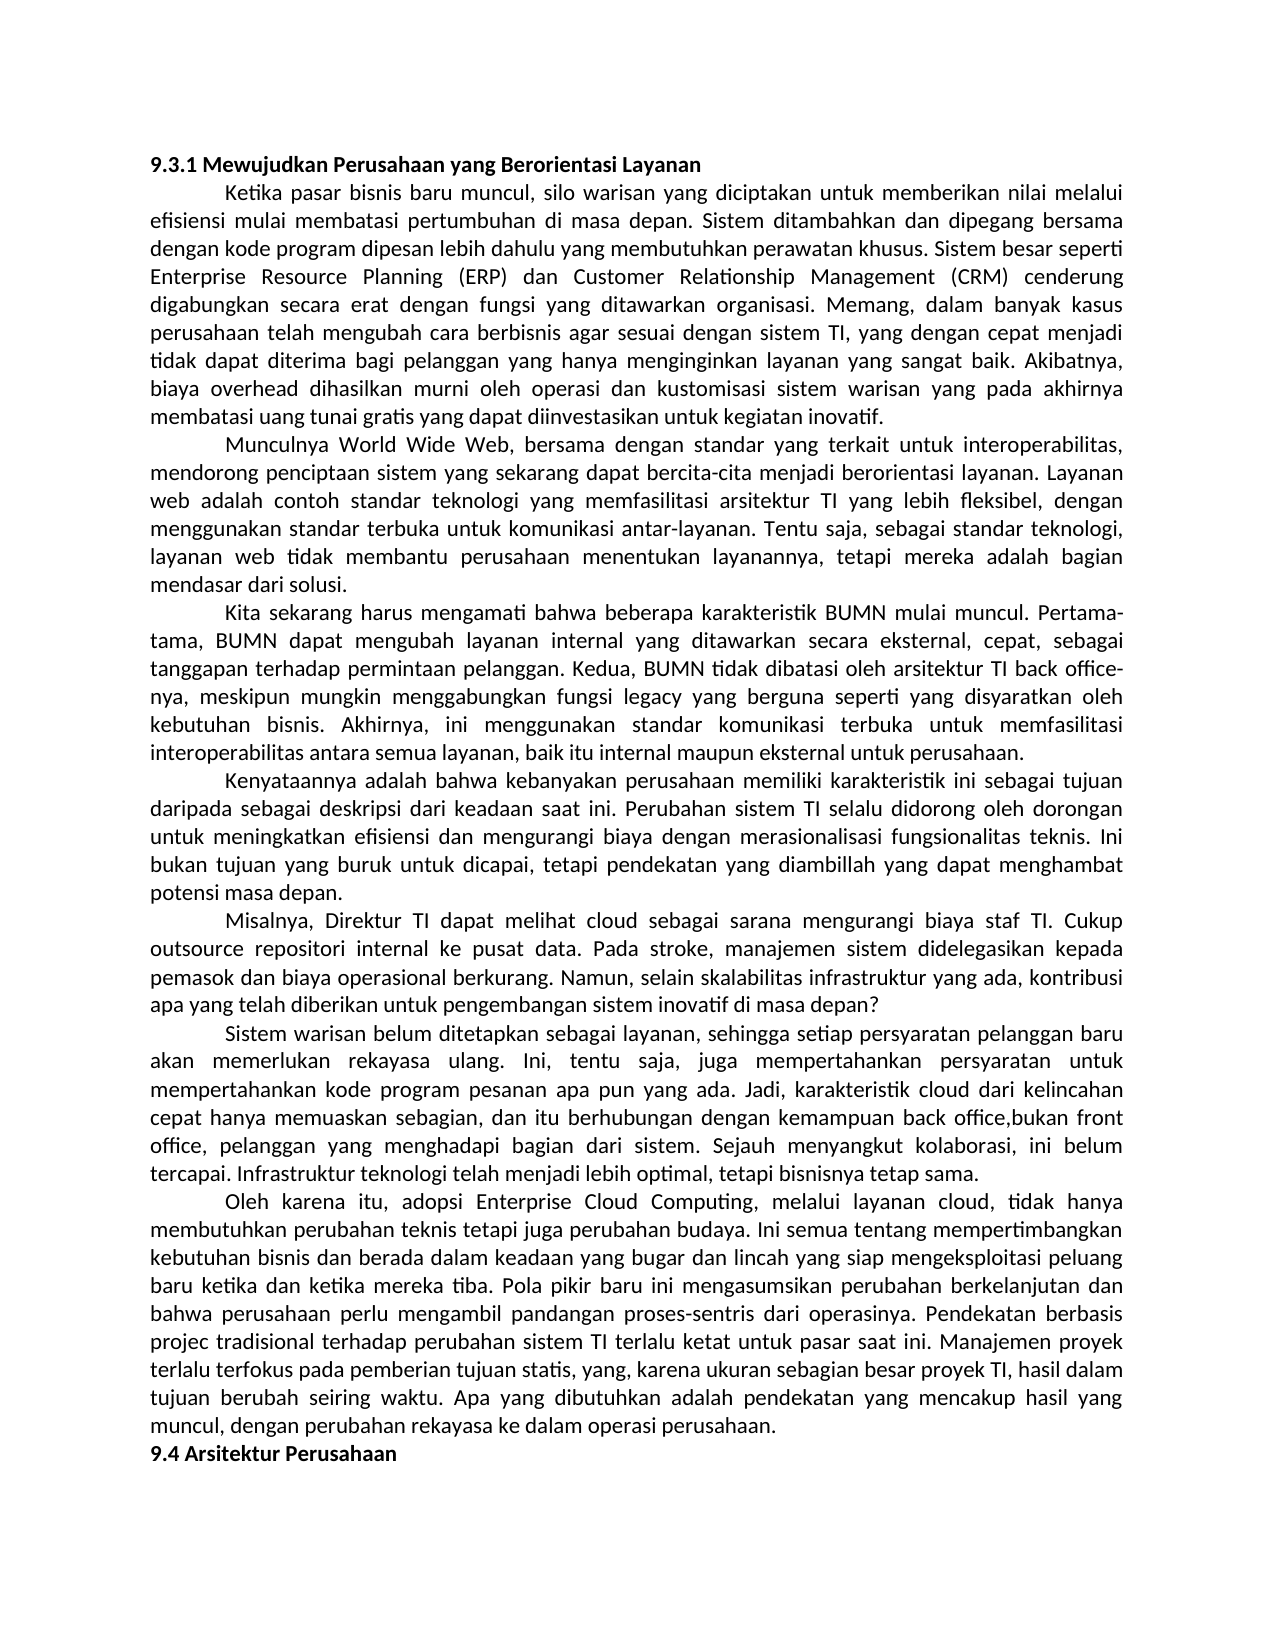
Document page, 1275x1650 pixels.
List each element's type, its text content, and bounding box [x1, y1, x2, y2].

text Ketika pasar bisnis baru muncul, silo warisan yang diciptakan untuk memberikan nilai melalui efisiensi mulai membatasi pertumbuhan di masa depan. Sistem ditambahkan dan dipegang bersama dengan kode program dipesan lebih dahulu yang membutuhkan perawatan khusus. Sistem besar seperti Enterprise Resource Planning (ERP) dan Customer Relationship Management (CRM) cenderung digabungkan secara erat dengan fungsi yang ditawarkan organisasi. Memang, dalam banyak kasus perusahaan telah mengubah cara berbisnis agar sesuai dengan sistem TI, yang dengan cepat menjadi tidak dapat diterima bagi pelanggan yang hanya menginginkan layanan yang sangat baik. Akibatnya, biaya overhead dihasilkan murni oleh operasi dan kustomisasi sistem warisan yang pada akhirnya membatasi uang tunai gratis yang dapat diinvestasikan untuk kegiatan inovatif. [150, 178, 1125, 430]
text 9.3.1 Mewujudkan Perusahaan yang Berorientasi Layanan [150, 150, 1125, 178]
text 9.4 Arsitektur Perusahaan [150, 1439, 1125, 1467]
text Kita sekarang harus mengamati bahwa beberapa karakteristik BUMN mulai muncul. Pertama-tama, BUMN dapat mengubah layanan internal yang ditawarkan secara eksternal, cepat, sebagai tanggapan terhadap permintaan pelanggan. Kedua, BUMN tidak dibatasi oleh arsitektur TI back office-nya, meskipun mungkin menggabungkan fungsi legacy yang berguna seperti yang disyaratkan oleh kebutuhan bisnis. Akhirnya, ini menggunakan standar komunikasi terbuka untuk memfasilitasi interoperabilitas antara semua layanan, baik itu internal maupun eksternal untuk perusahaan. [150, 598, 1125, 766]
text Misalnya, Direktur TI dapat melihat cloud sebagai sarana mengurangi biaya staf TI. Cukup outsource repositori internal ke pusat data. Pada stroke, manajemen sistem didelegasikan kepada pemasok dan biaya operasional berkurang. Namun, selain skalabilitas infrastruktur yang ada, kontribusi apa yang telah diberikan untuk pengembangan sistem inovatif di masa depan? [150, 907, 1125, 1019]
text Munculnya World Wide Web, bersama dengan standar yang terkait untuk interoperabilitas, mendorong penciptaan sistem yang sekarang dapat bercita-cita menjadi berorientasi layanan. Layanan web adalah contoh standar teknologi yang memfasilitasi arsitektur TI yang lebih fleksibel, dengan menggunakan standar terbuka untuk komunikasi antar-layanan. Tentu saja, sebagai standar teknologi, layanan web tidak membantu perusahaan menentukan layanannya, tetapi mereka adalah bagian mendasar dari solusi. [150, 430, 1125, 598]
text Kenyataannya adalah bahwa kebanyakan perusahaan memiliki karakteristik ini sebagai tujuan daripada sebagai deskripsi dari keadaan saat ini. Perubahan sistem TI selalu didorong oleh dorongan untuk meningkatkan efisiensi dan mengurangi biaya dengan merasionalisasi fungsionalitas teknis. Ini bukan tujuan yang buruk untuk dicapai, tetapi pendekatan yang diambillah yang dapat menghambat potensi masa depan. [150, 766, 1125, 907]
text Oleh karena itu, adopsi Enterprise Cloud Computing, melalui layanan cloud, tidak hanya membutuhkan perubahan teknis tetapi juga perubahan budaya. Ini semua tentang mempertimbangkan kebutuhan bisnis dan berada dalam keadaan yang bugar dan lincah yang siap mengeksploitasi peluang baru ketika dan ketika mereka tiba. Pola pikir baru ini mengasumsikan perubahan berkelanjutan dan bahwa perusahaan perlu mengambil pandangan proses-sentris dari operasinya. Pendekatan berbasis projec tradisional terhadap perubahan sistem TI terlalu ketat untuk pasar saat ini. Manajemen proyek terlalu terfokus pada pemberian tujuan statis, yang, karena ukuran sebagian besar proyek TI, hasil dalam tujuan berubah seiring waktu. Apa yang dibutuhkan adalah pendekatan yang mencakup hasil yang muncul, dengan perubahan rekayasa ke dalam operasi perusahaan. [150, 1187, 1125, 1439]
text Sistem warisan belum ditetapkan sebagai layanan, sehingga setiap persyaratan pelanggan baru akan memerlukan rekayasa ulang. Ini, tentu saja, juga mempertahankan persyaratan untuk mempertahankan kode program pesanan apa pun yang ada. Jadi, karakteristik cloud dari kelincahan cepat hanya memuaskan sebagian, dan itu berhubungan dengan kemampuan back office,bukan front office, pelanggan yang menghadapi bagian dari sistem. Sejauh menyangkut kolaborasi, ini belum tercapai. Infrastruktur teknologi telah menjadi lebih optimal, tetapi bisnisnya tetap sama. [150, 1019, 1125, 1187]
